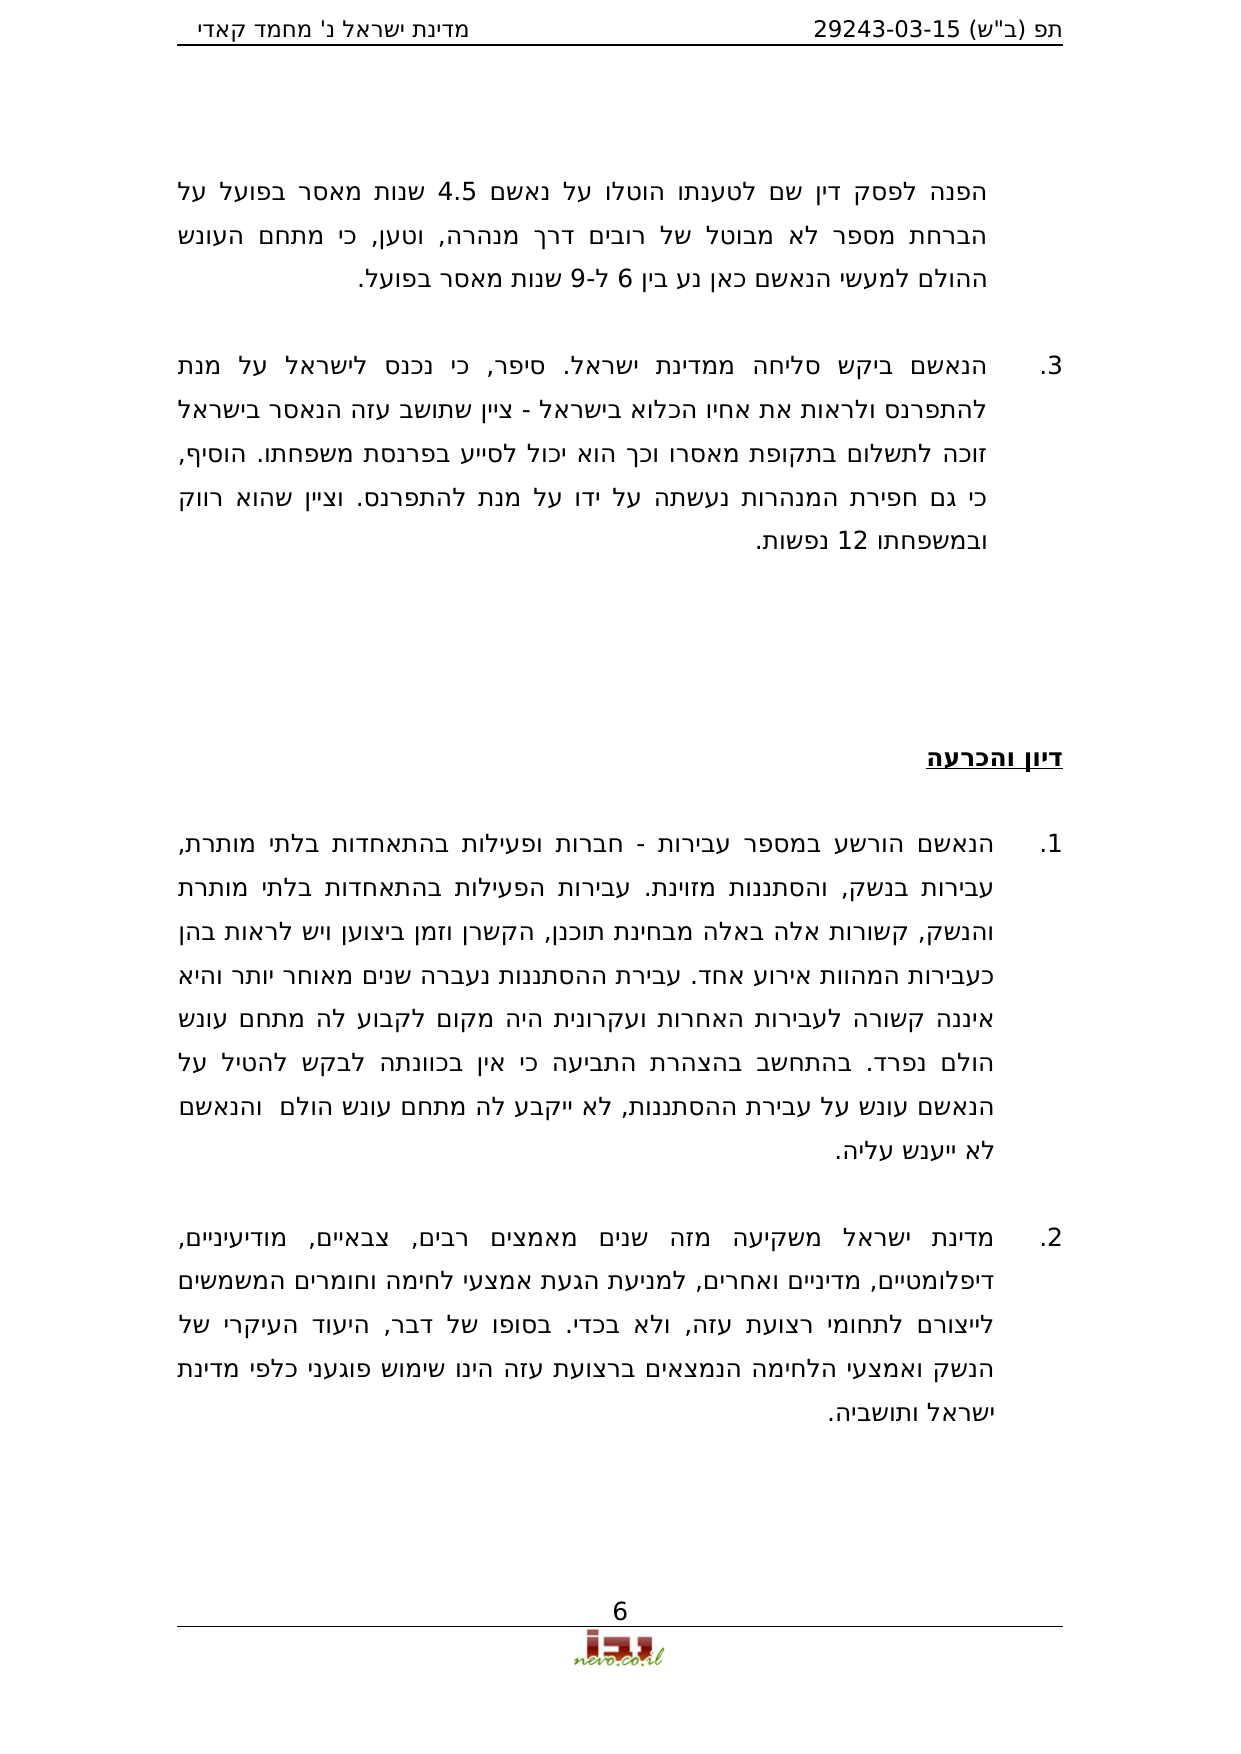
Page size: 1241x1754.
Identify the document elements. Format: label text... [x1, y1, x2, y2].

text 2. מדינת ישראל משקיעה מזה שנים מאמצים רבים, צבאיים, מודיעיניים, דיפלומטיים, מדיניים ואחרים, למניעת הגעת אמצעי לחימה וחומרים המשמשים לייצורם לתחומי רצועת עזה, ולא בכדי. בסופו של דבר, היעוד העיקרי של הנשק ואמצעי הלחימה הנמצאים ברצועת עזה הינו שימוש פוגעני כלפי מדינת ישראל ותושביה. [177, 1223, 1063, 1427]
text דיון והכרעה [177, 743, 1063, 772]
text 3. הנאשם ביקש סליחה ממדינת ישראל. סיפר, כי נכנס לישראל על מנת להתפרנס ולראות את אחיו הכלוא בישראל - ציין שתושב עזה הנאסר בישראל זוכה לתשלום בתקופת מאסרו וכך הוא יכול לסייע בפרנסת משפחתו. הוסיף, כי גם חפירת המנהרות נעשתה על ידו על מנת להתפרנס. וציין שהוא רווק ובמשפחתו 12 נפשות. [177, 352, 1063, 556]
text הפנה לפסק דין שם לטענתו הוטלו על נאשם 4.5 שנות מאסר בפועל על הברחת מספר לא מבוטל של רובים דרך מנהרה, וטען, כי מתחם העונש ההולם למעשי הנאשם כאן נע בין 6 ל-9 שנות מאסר בפועל. [177, 177, 1063, 294]
text 1. הנאשם הורשע במספר עבירות - חברות ופעילות בהתאחדות בלתי מותרת, עבירות בנשק, והסתננות מזוינת. עבירות הפעילות בהתאחדות בלתי מותרת והנשק, קשורות אלה באלה מבחינת תוכנן, הקשרן וזמן ביצוען ויש לראות בהן כעבירות המהוות אירוע אחד. עבירת ההסתננות נעברה שנים מאוחר יותר והיא איננה קשורה לעבירות האחרות ועקרונית היה מקום לקבוע לה מתחם עונש הולם נפרד. בהתחשב בהצהרת התביעה כי אין בכוונתה לבקש להטיל על הנאשם עונש על עבירת ההסתננות, לא ייקבע לה מתחם עונש הולם והנאשם לא ייענש עליה. [177, 830, 1063, 1165]
picture [574, 1629, 666, 1667]
